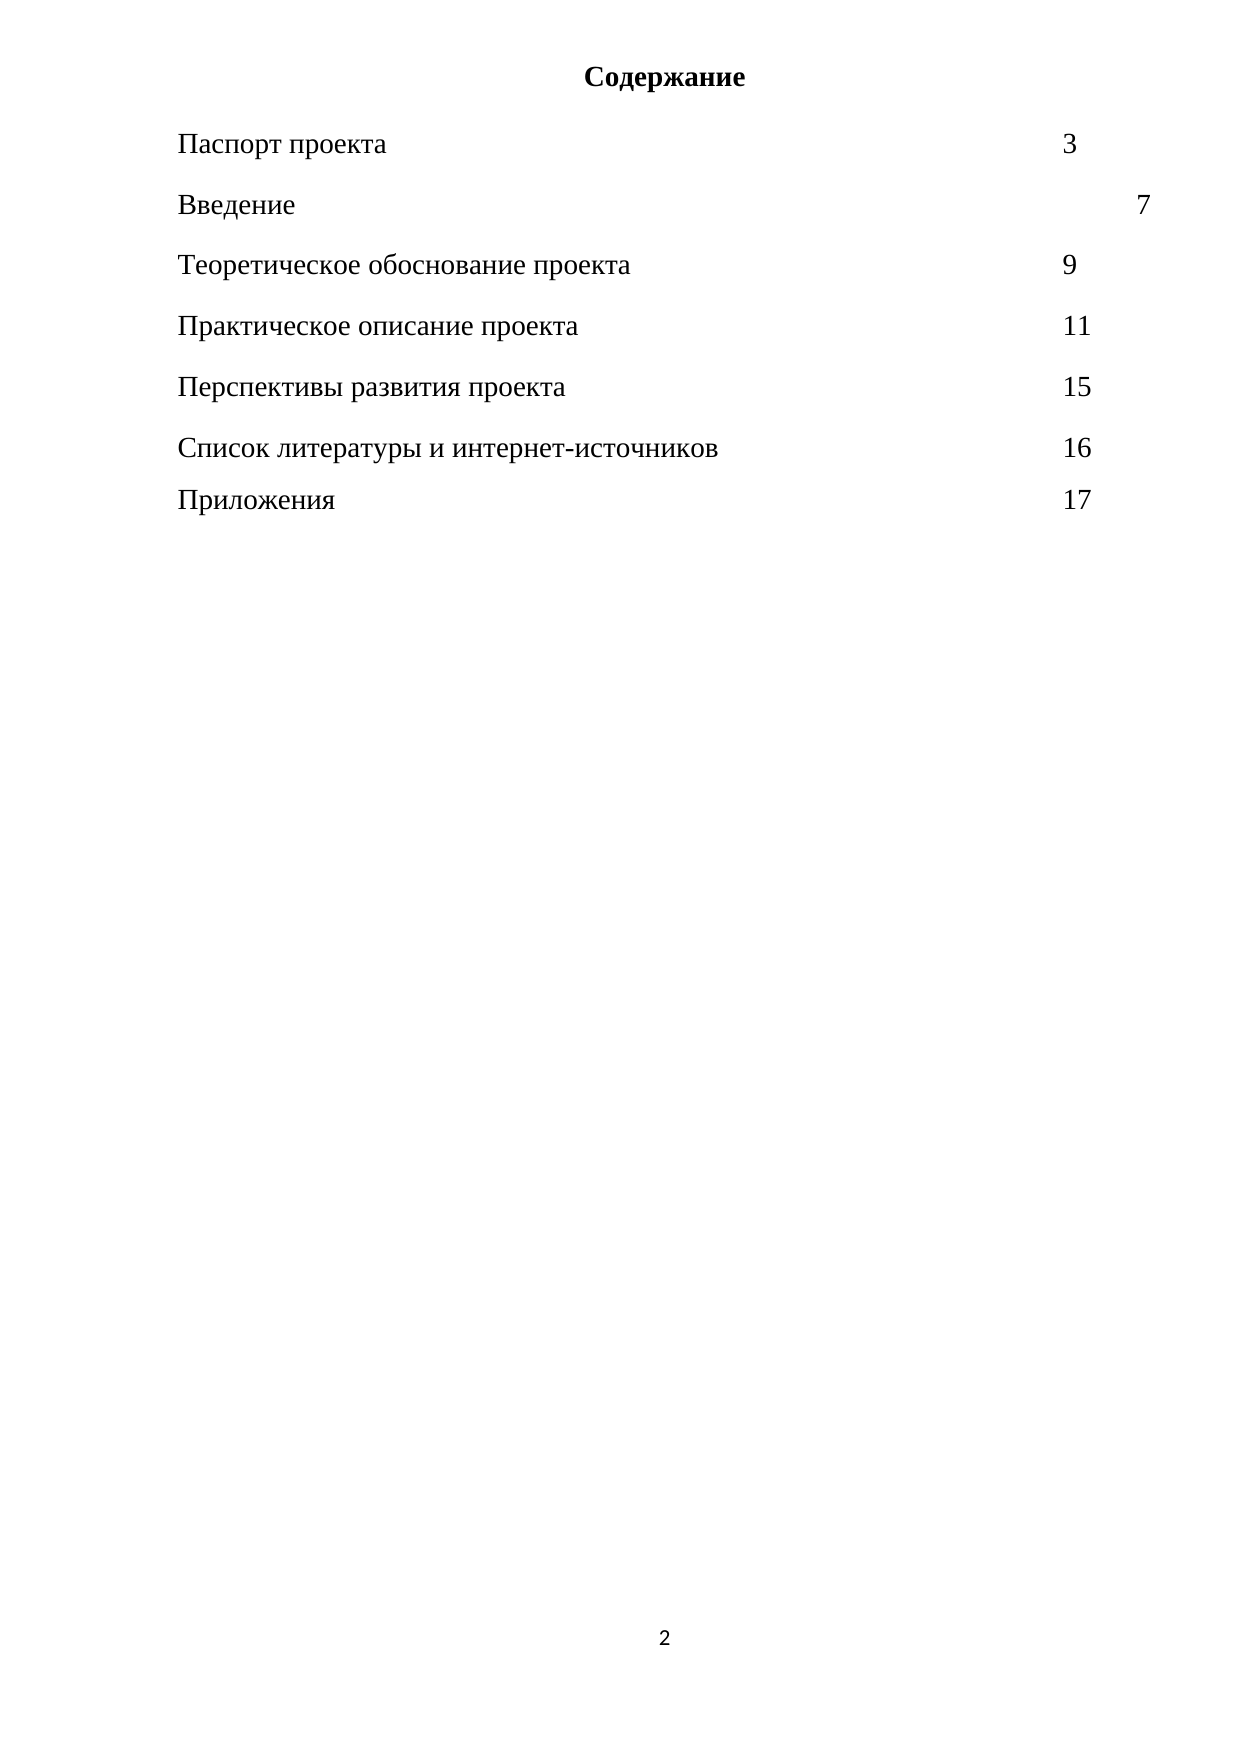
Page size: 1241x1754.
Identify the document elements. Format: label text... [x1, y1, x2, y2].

text Практическое описание проекта 11 [177, 308, 1152, 342]
text Теоретическое обоснование проекта 9 [177, 247, 1152, 281]
text Содержание [177, 59, 1152, 93]
text Список литературы и интернет-источников 16 [177, 430, 1152, 463]
text Перспективы развития проекта 15 [177, 369, 1152, 402]
text Введение 7 [177, 187, 1152, 220]
text Паспорт проекта 3 [177, 126, 1152, 159]
text Приложения 17 [177, 482, 1152, 516]
